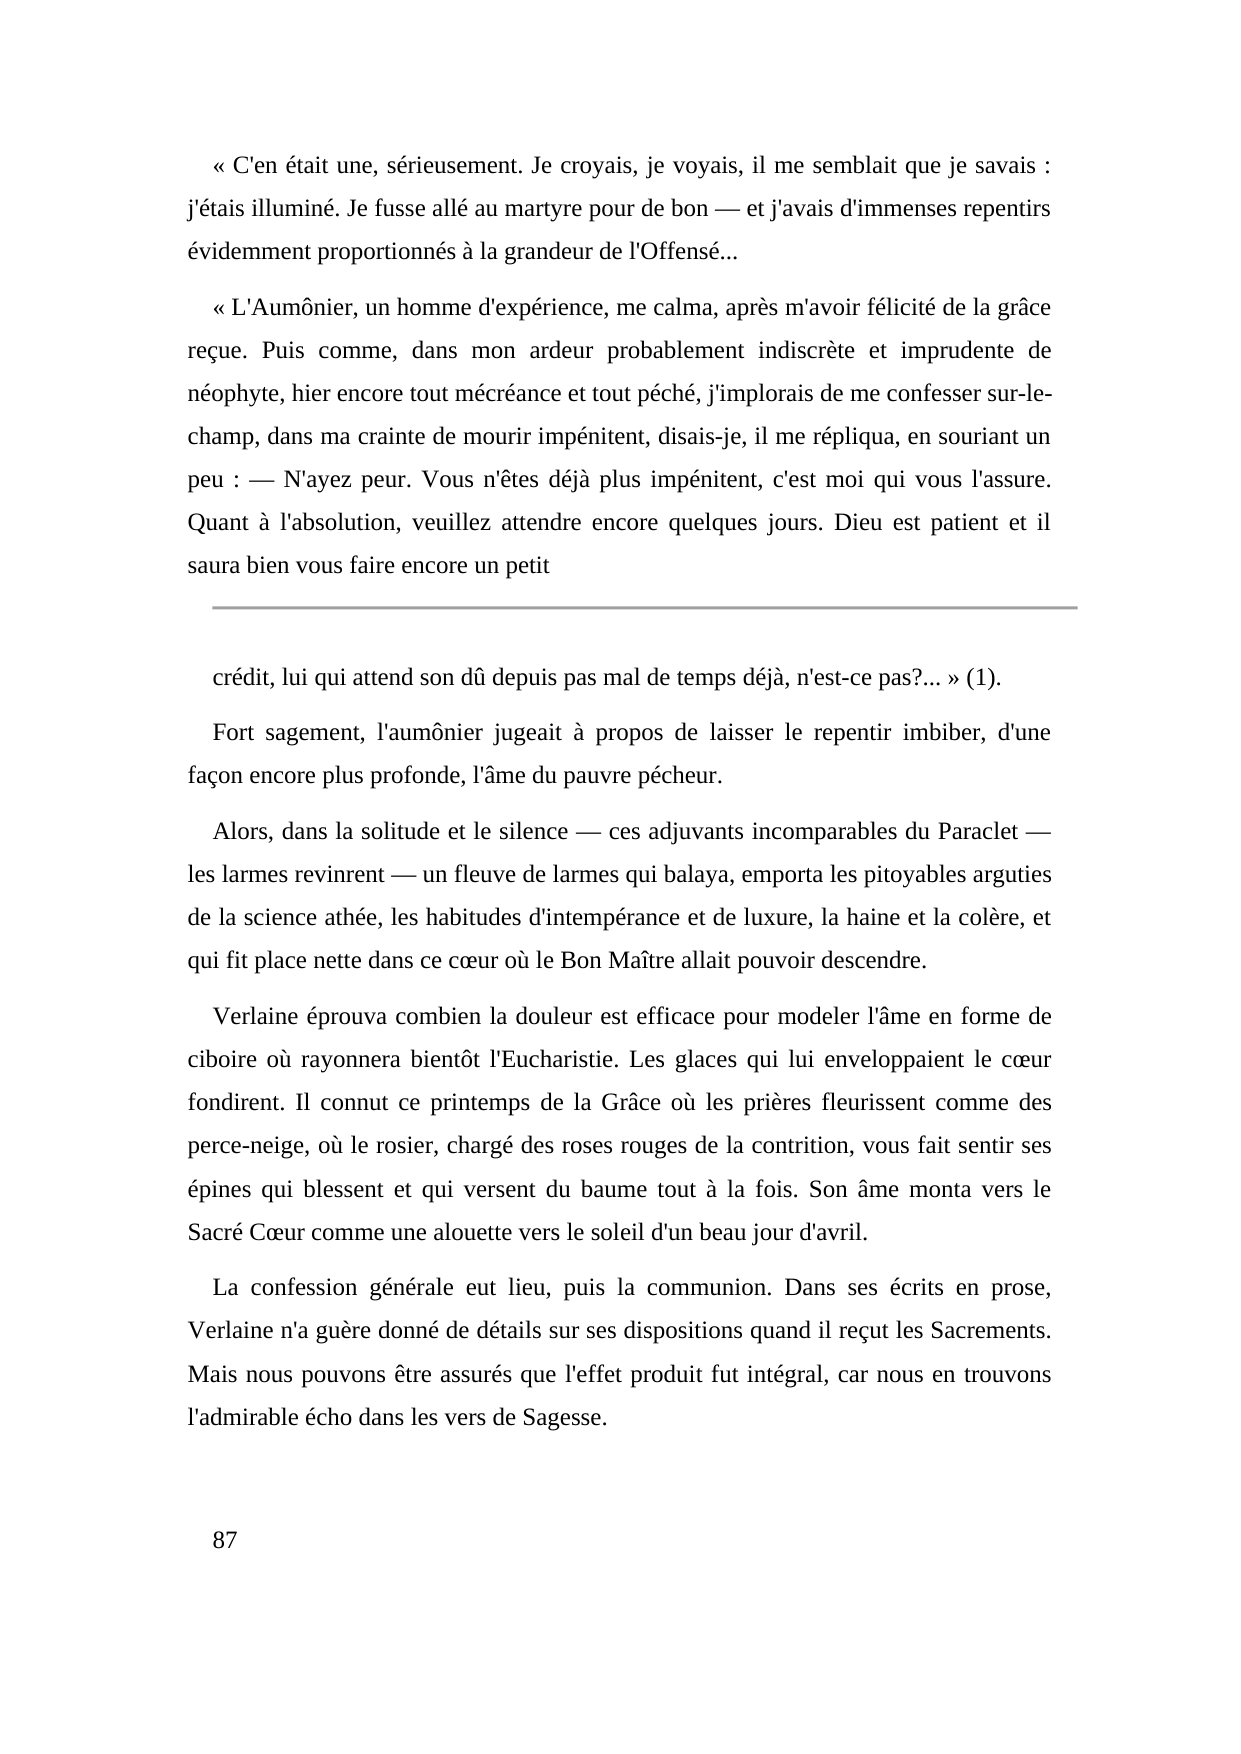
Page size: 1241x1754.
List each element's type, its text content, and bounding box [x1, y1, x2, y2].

text La confession générale eut lieu, puis la communion. Dans ses écrits en prose, Verlaine n'a guère donné de détails sur ses dispositions quand il reçut les Sacrements. Mais nous pouvons être assurés que l'effet produit fut intégral, car nous en trouvons l'admirable écho dans les vers de Sagesse. [187, 1272, 1053, 1431]
text Verlaine éprouva combien la douleur est efficace pour modeler l'âme en forme de ciboire où rayonnera bientôt l'Eucharistie. Les glaces qui lui enveloppaient le cœur fondirent. Il connut ce printemps de la Grâce où les prières fleurissent comme des perce-neige, où le rosier, chargé des roses rouges de la contrition, vous fait sentir ses épines qui blessent et qui versent du baume tout à la fois. Son âme monta vers le Sacré Cœur comme une alouette vers le soleil d'un beau jour d'avril. [187, 1001, 1053, 1246]
text « C'en était une, sérieusement. Je croyais, je voyais, il me semblait que je savais : j'étais illuminé. Je fusse allé au martyre pour de bon — et j'avais d'immenses repentirs évidemment proportionnés à la grandeur de l'Offensé... [187, 150, 1053, 265]
text « L'Aumônier, un homme d'expérience, me calma, après m'avoir félicité de la grâce reçue. Puis comme, dans mon ardeur probablement indiscrète et imprudente de néophyte, hier encore tout mécréance et tout péché, j'implorais de me confesser sur-le-champ, dans ma crainte de mourir impénitent, disais-je, il me répliqua, en souriant un peu : — N'ayez peur. Vous n'êtes déjà plus impénitent, c'est moi qui vous l'assure. Quant à l'absolution, veuillez attendre encore quelques jours. Dieu est patient et il saura bien vous faire encore un petit [187, 292, 1053, 579]
text Fort sagement, l'aumônier jugeait à propos de laisser le repentir imbiber, d'une façon encore plus profonde, l'âme du pauvre pécheur. [187, 717, 1053, 789]
text crédit, lui qui attend son dû depuis pas mal de temps déjà, n'est-ce pas?... » (1). [187, 662, 1053, 691]
text Alors, dans la solitude et le silence — ces adjuvants incomparables du Paraclet — les larmes revinrent — un fleuve de larmes qui balaya, emporta les pitoyables arguties de la science athée, les habitudes d'intempérance et de luxure, la haine et la colère, et qui fit place nette dans ce cœur où le Bon Maître allait pouvoir descendre. [187, 816, 1053, 974]
